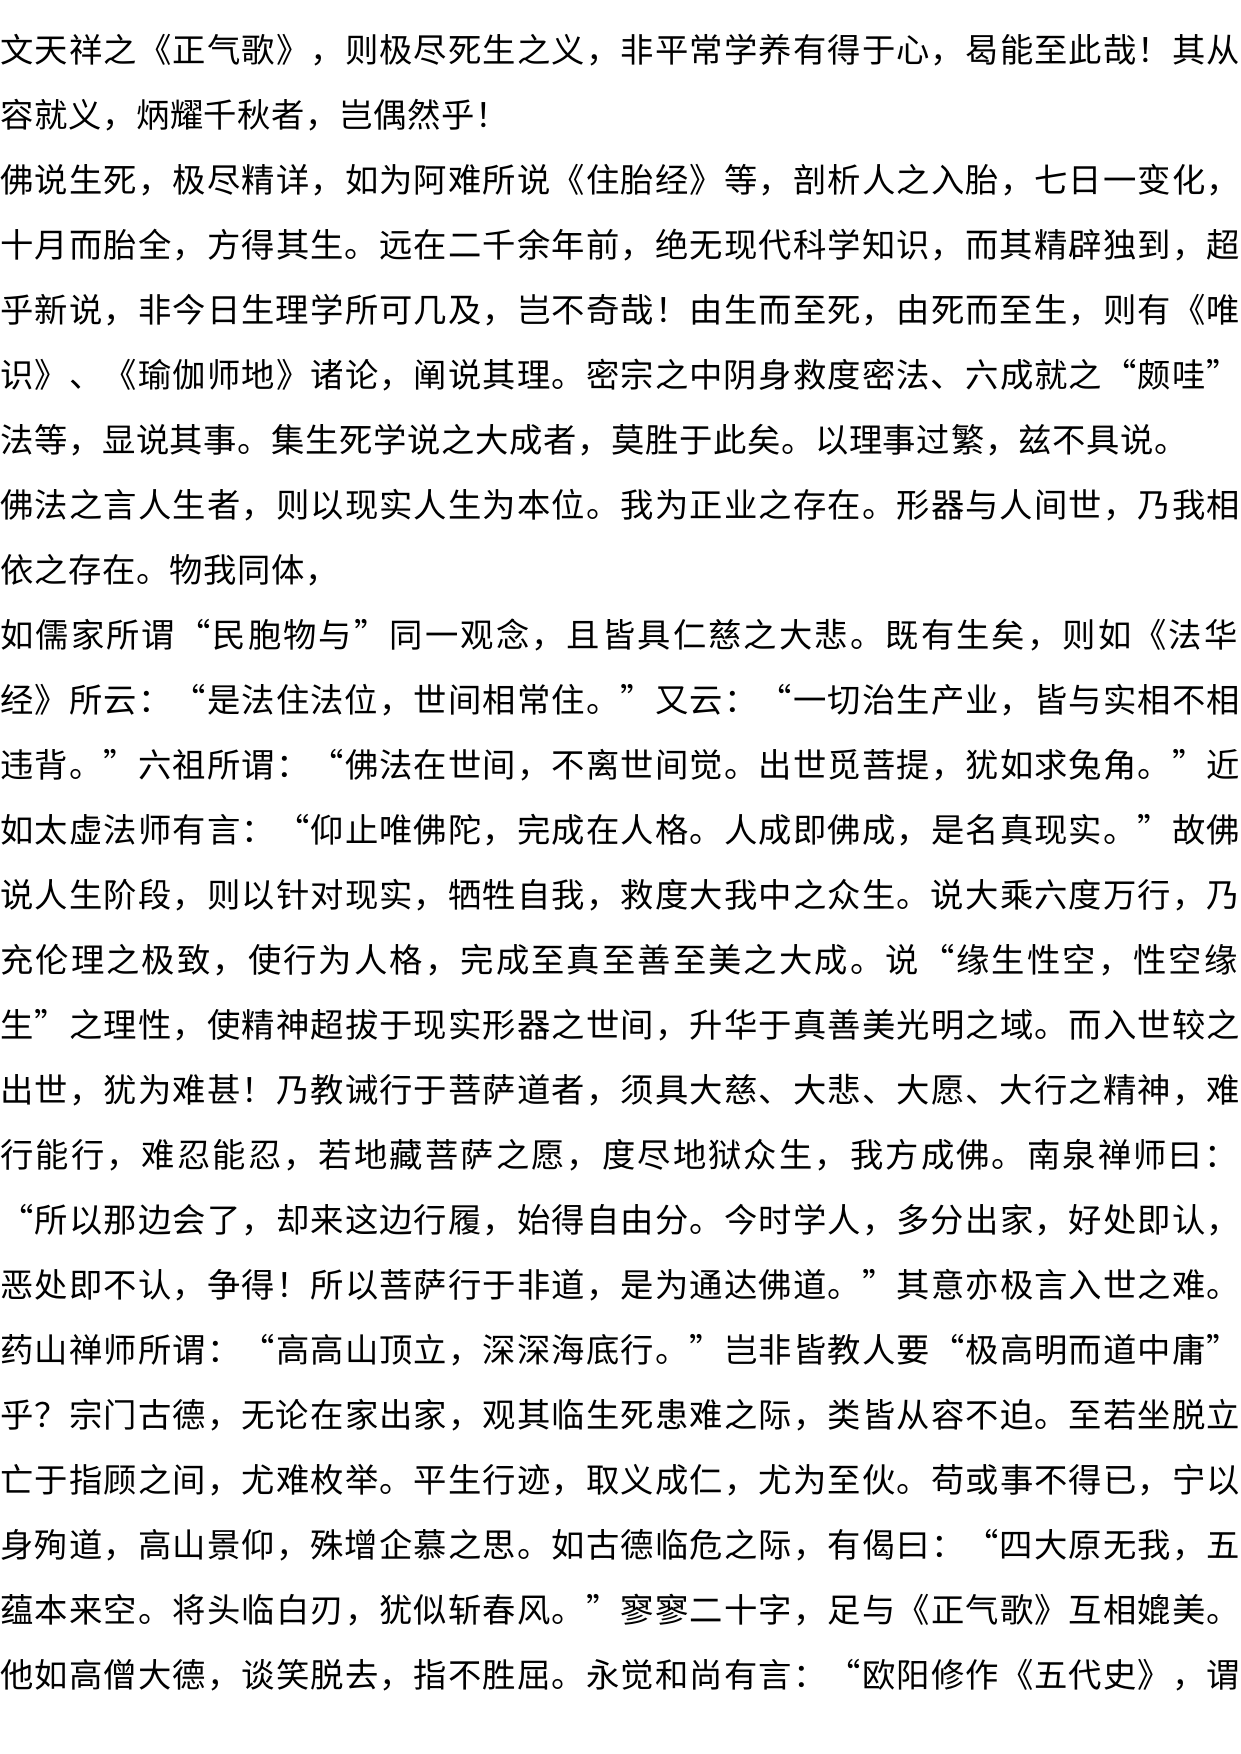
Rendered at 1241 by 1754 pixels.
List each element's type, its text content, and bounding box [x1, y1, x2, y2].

text 佛说生死，极尽精详，如为阿难所说《住胎经》等，剖析人之入胎，七日一变化，十月而胎全，方得其生。远在二千余年前，绝无现代科学知识，而其精辟独到，超乎新说，非今日生理学所可几及，岂不奇哉！由生而至死，由死而至生，则有《唯识》、《瑜伽师地》诸论，阐说其理。密宗之中阴身救度密法、六成就之“颇哇”法等，显说其事。集生死学说之大成者，莫胜于此矣。以理事过繁，兹不具说。 [0, 146, 1240, 471]
text 佛法之言人生者，则以现实人生为本位。我为正业之存在。形器与人间世，乃我相依之存在。物我同体， [0, 471, 1240, 601]
